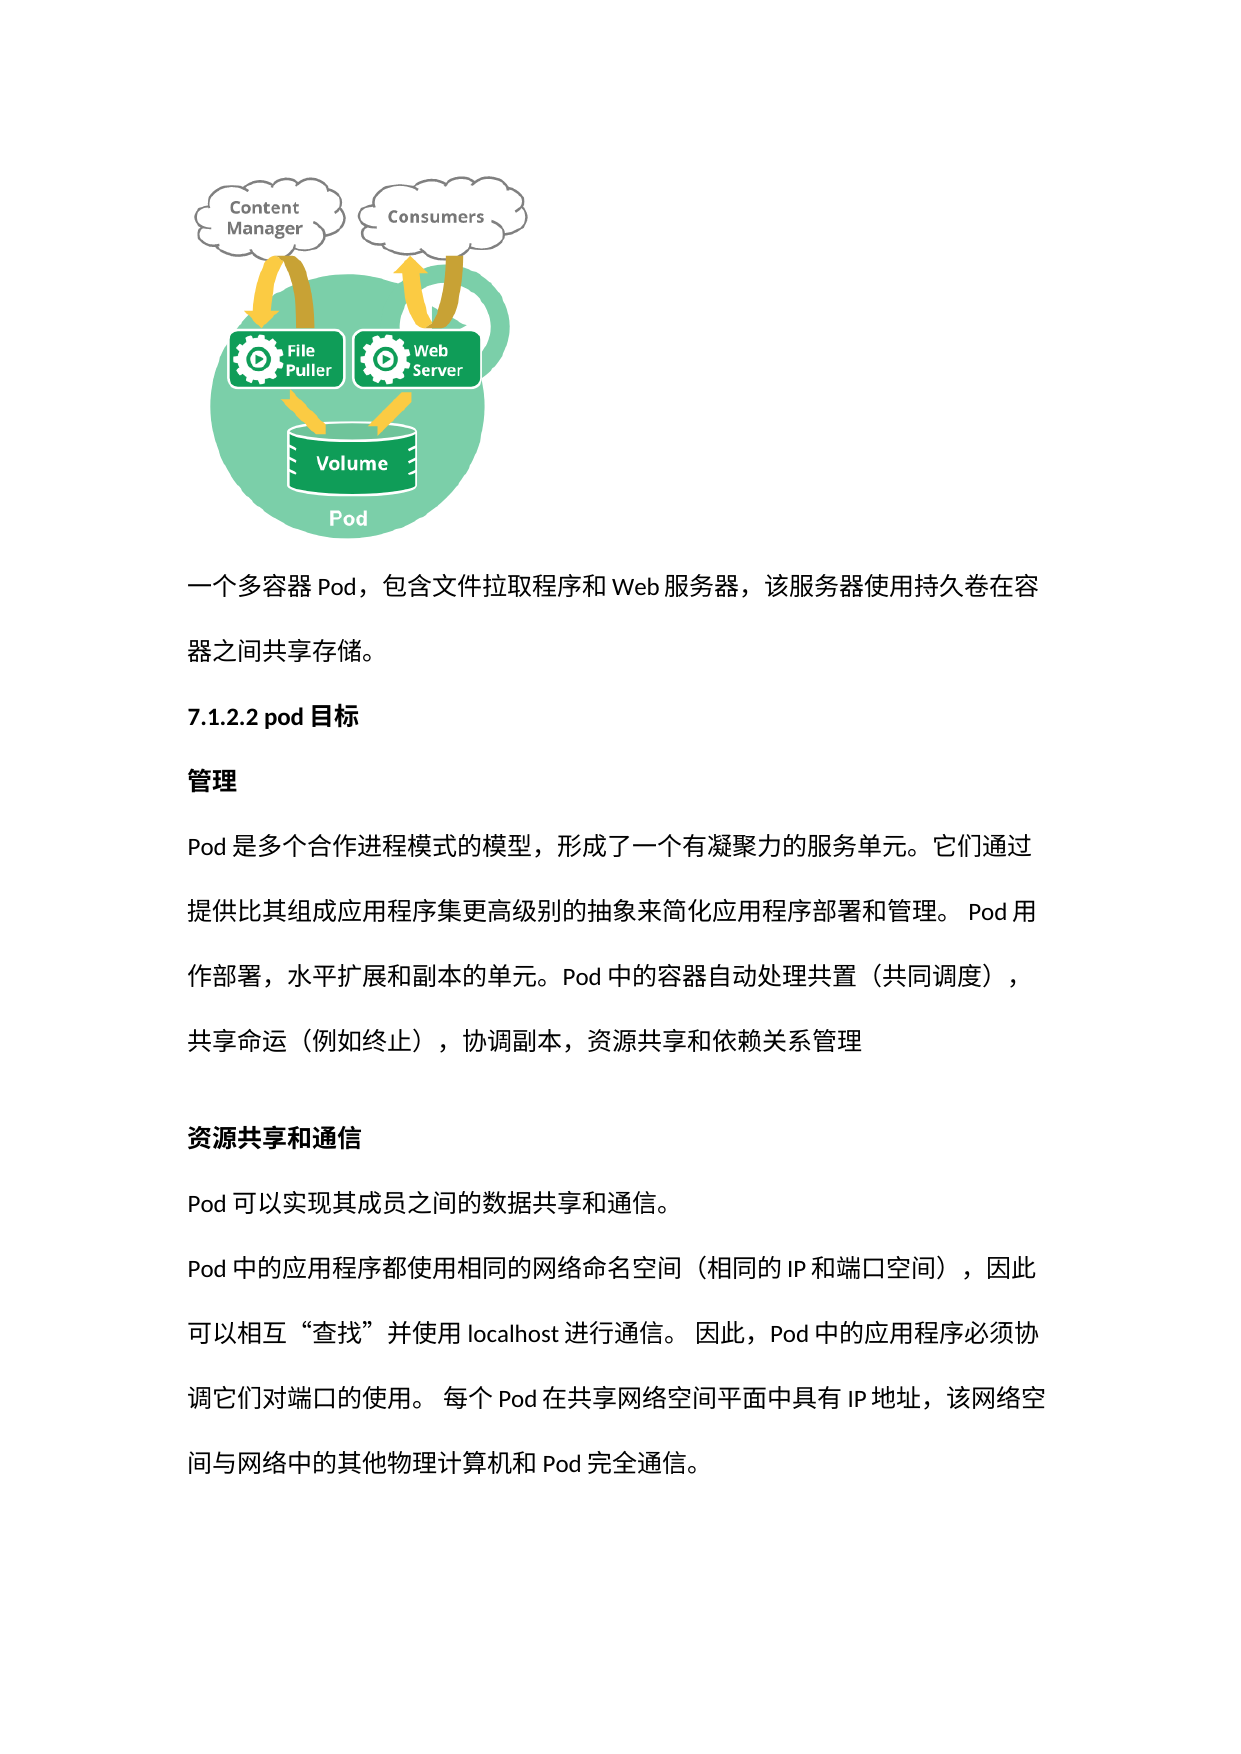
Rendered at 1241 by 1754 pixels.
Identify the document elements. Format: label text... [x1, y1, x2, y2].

text 管理 [187, 747, 1053, 812]
text Pod是多个合作进程模式的模型，形成了一个有凝聚力的服务单元。它们通过提供比其组成应用程序集更高级别的抽象来简化应用程序部署和管理。 Pod用作部署，水平扩展和副本的单元。Pod中的容器自动处理共置（共同调度），共享命运（例如终止），协调副本，资源共享和依赖关系管理 [187, 812, 1053, 1072]
text 资源共享和通信 [187, 1104, 1053, 1169]
picture [187, 175, 535, 539]
text Pod中的应用程序都使用相同的网络命名空间（相同的IP和端口空间），因此可以相互“查找”并使用localhost进行通信。 因此，Pod中的应用程序必须协调它们对端口的使用。 每个Pod在共享网络空间平面中具有IP地址，该网络空间与网络中的其他物理计算机和Pod完全通信。 [187, 1234, 1053, 1494]
text Pod可以实现其成员之间的数据共享和通信。 [187, 1169, 1053, 1234]
text 一个多容器Pod，包含文件拉取程序和Web服务器，该服务器使用持久卷在容器之间共享存储。 [187, 552, 1053, 682]
text 7.1.2.2 pod目标 [187, 682, 1053, 747]
